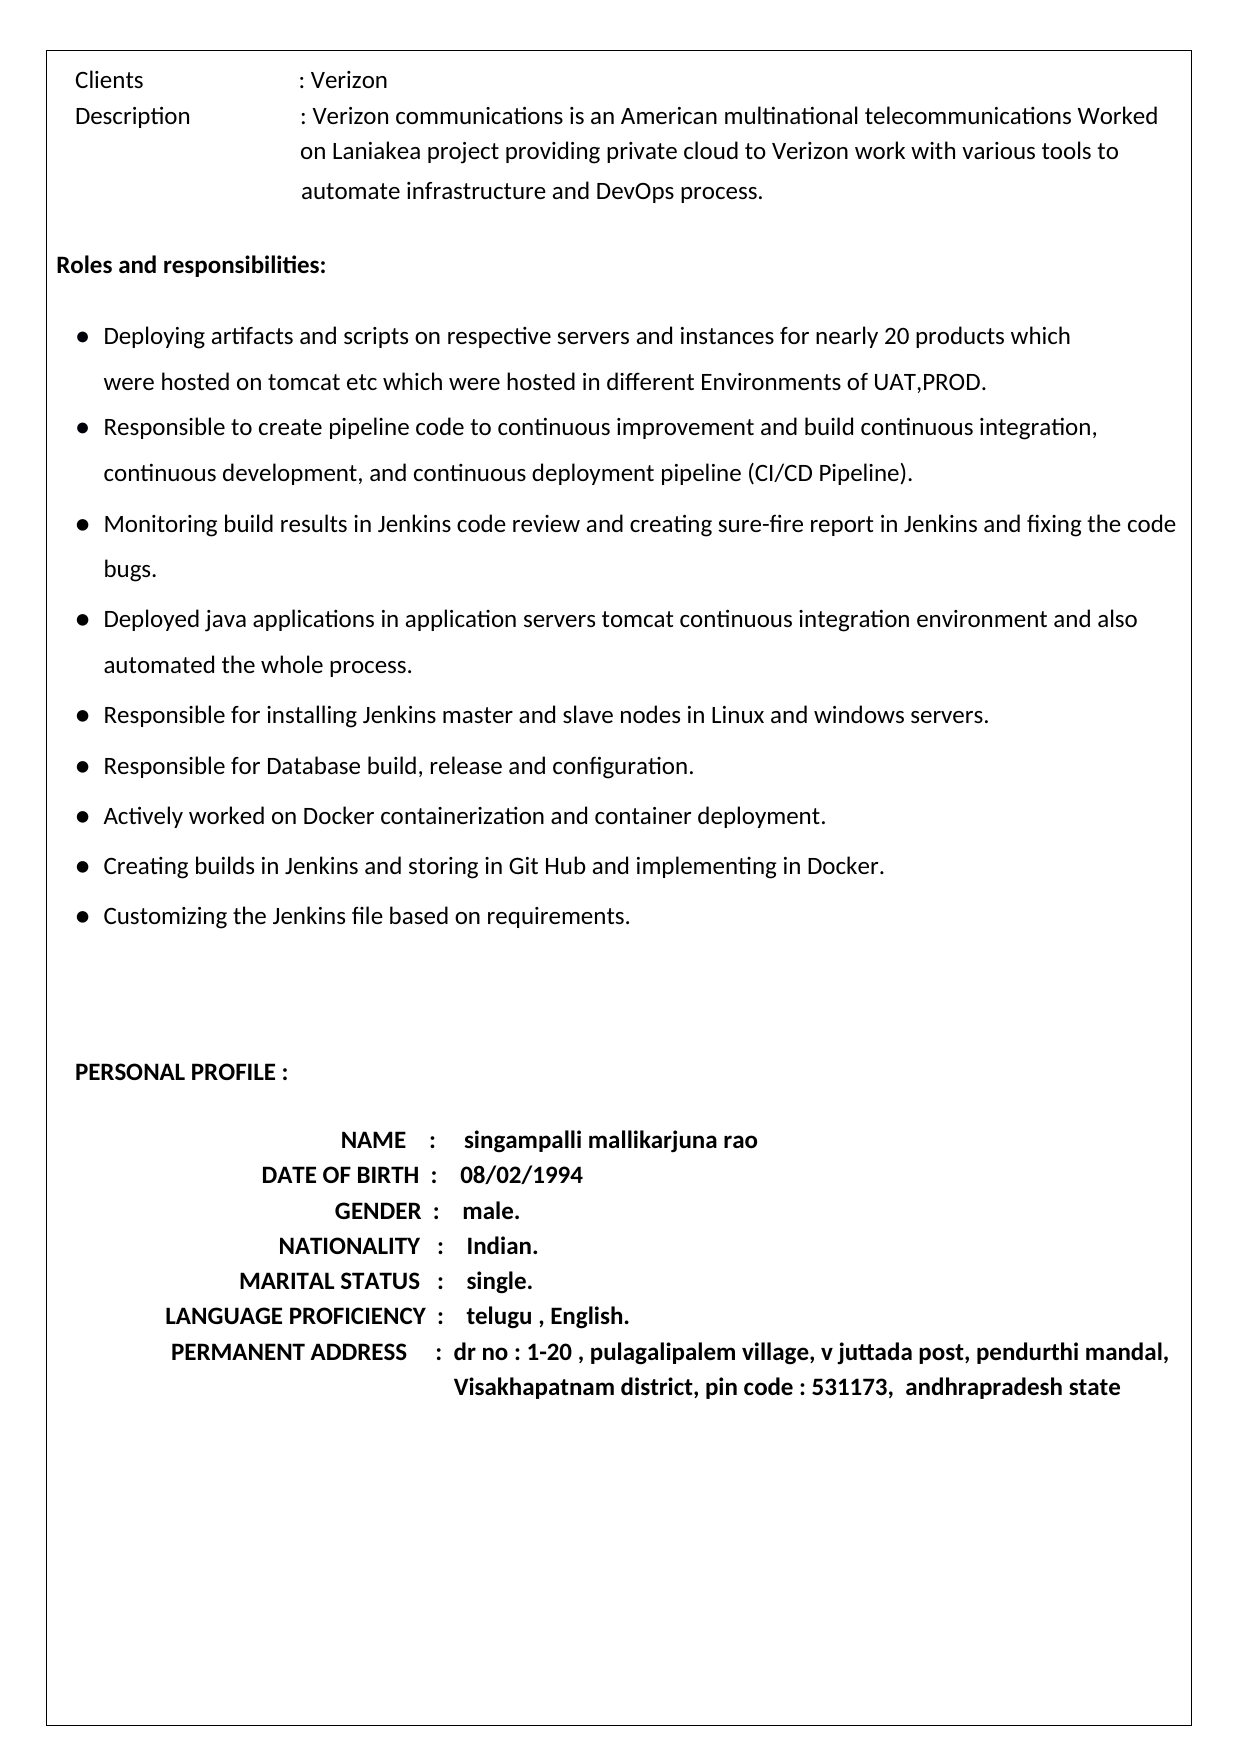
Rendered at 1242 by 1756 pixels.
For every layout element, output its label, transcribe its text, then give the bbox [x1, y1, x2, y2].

list Deploying artifacts and scripts on respective servers and instances for nearly 20 products which were hosted on tomcat etc which were hosted in different Environments of UAT,PROD. [75, 320, 1126, 396]
list Creating builds in Jenkins and storing in Git Hub and implementing in Docker. [75, 850, 1181, 881]
text PERMANENT ADDRESS : dr no : 1-20 , pulagalipalem village, v juttada post, pendurthi mandal, [75, 1336, 1181, 1366]
text Visakhapatnam district, pin code : 531173, andhrapradesh state [75, 1371, 1181, 1401]
text PERSONAL PROFILE : [75, 1056, 1181, 1087]
text NATIONALITY : Indian. [75, 1230, 1181, 1261]
list Deployed java applications in application servers tomcat continuous integration environment and also automated the whole process. [75, 604, 1181, 680]
text NAME : singampalli mallikarjuna rao [75, 1124, 1181, 1155]
text GENDER : male. [75, 1195, 1181, 1225]
text automate infrastructure and DevOps process. [75, 175, 1164, 206]
list Monitoring build results in Jenkins code review and creating sure-fire report in Jenkins and fixing the code bugs. [75, 508, 1181, 584]
text LANGUAGE PROFICIENCY : telugu , English. [75, 1300, 1181, 1331]
list Customizing the Jenkins file based on requirements. [75, 900, 1181, 931]
list Responsible for Database build, release and configuration. [75, 750, 1181, 780]
list Responsible to create pipeline code to continuous improvement and build continuous integration, continuous development, and continuous deployment pipeline (CI/CD Pipeline). [75, 411, 1126, 488]
list Actively worked on Docker containerization and container deployment. [75, 800, 1181, 831]
subtitle Roles and responsibilities: [56, 250, 1181, 280]
text Clients : Verizon [75, 64, 1181, 95]
list Responsible for installing Jenkins master and slave nodes in Linux and windows servers. [75, 699, 1181, 730]
text DATE OF BIRTH : 08/02/1994 [75, 1159, 1181, 1190]
text MARITAL STATUS : single. [75, 1265, 1181, 1296]
text Description : Verizon communications is an American multinational telecommunications Worked on Laniakea project providing private cloud to Verizon work with various tools to [75, 100, 1164, 166]
